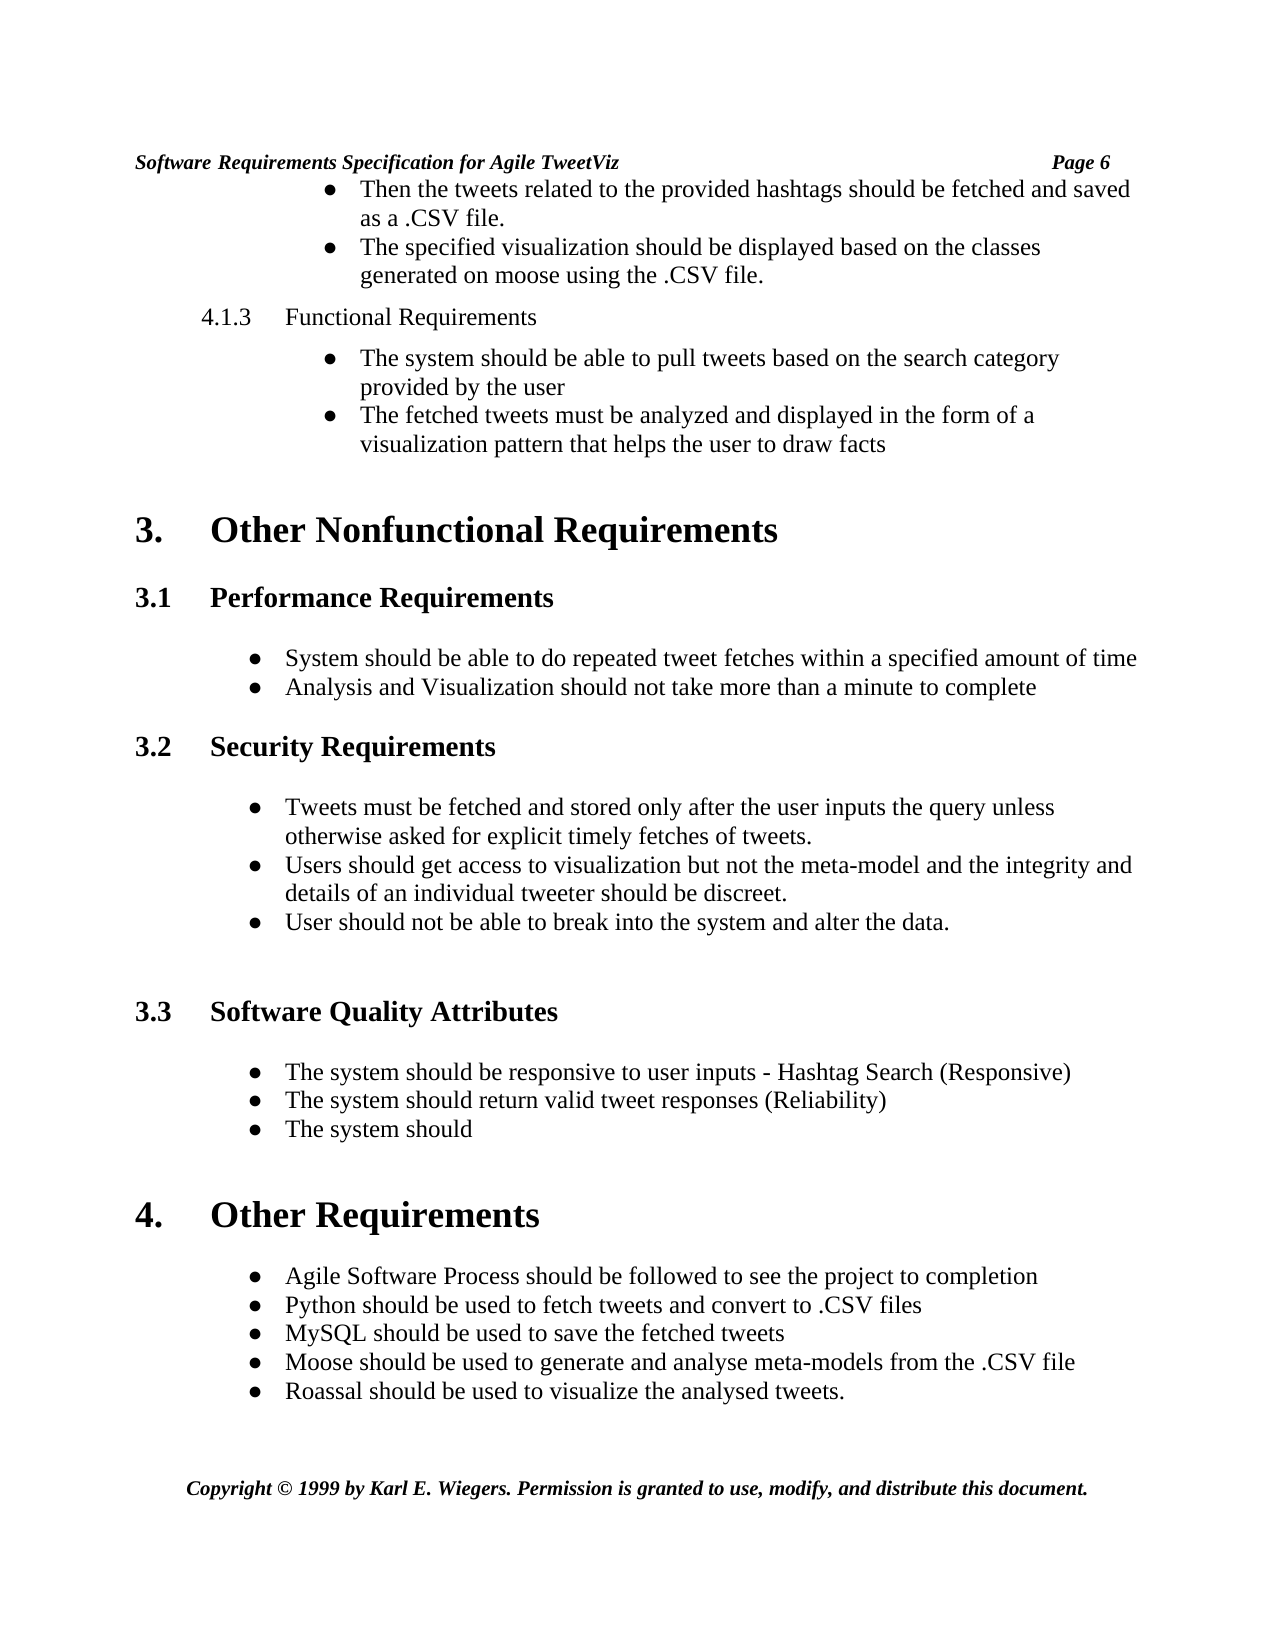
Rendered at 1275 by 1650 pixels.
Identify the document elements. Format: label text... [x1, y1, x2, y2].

subtitle Other Requirements [135, 1193, 1140, 1236]
list The system should be able to pull tweets based on the search category provided by the user [322, 343, 1140, 400]
list Analysis and Visualization should not take more than a minute to complete [247, 672, 1140, 700]
list Moose should be used to generate and analyse meta-models from the .CSV file [247, 1347, 1140, 1376]
list Agile Software Process should be followed to see the project to completion [247, 1261, 1140, 1290]
list Tweets must be fetched and stored only after the user inputs the query unless otherwise asked for explicit timely fetches of tweets. [247, 792, 1140, 850]
text 4.1.3 Functional Requirements [201, 302, 1140, 330]
list User should not be able to break into the system and alter the data. [247, 907, 1140, 936]
list Roassal should be used to visualize the analysed tweets. [247, 1376, 1140, 1405]
list The system should return valid tweet responses (Reliability) [247, 1085, 1140, 1114]
list System should be able to do repeated tweet fetches within a specified amount of time [247, 643, 1140, 672]
list Then the tweets related to the provided hashtags should be fetched and saved as a .CSV file. [322, 174, 1140, 232]
list Users should get access to visualization but not the meta-model and the integrity and details of an individual tweeter should be discreet. [247, 850, 1140, 907]
list MySQL should be used to save the fetched tweets [247, 1318, 1140, 1347]
subtitle Performance Requirements [135, 580, 1140, 614]
subtitle Other Nonfunctional Requirements [135, 508, 1140, 551]
list Python should be used to fetch tweets and convert to .CSV files [247, 1290, 1140, 1318]
list The specified visualization should be displayed based on the classes generated on moose using the .CSV file. [322, 232, 1140, 289]
list The system should be responsive to user inputs - Hashtag Search (Responsive) [247, 1057, 1140, 1085]
list The system should [247, 1114, 1140, 1143]
subtitle Software Quality Attributes [135, 994, 1140, 1027]
subtitle Security Requirements [135, 729, 1140, 763]
list The fetched tweets must be analyzed and displayed in the form of a visualization pattern that helps the user to draw facts [322, 400, 1140, 458]
